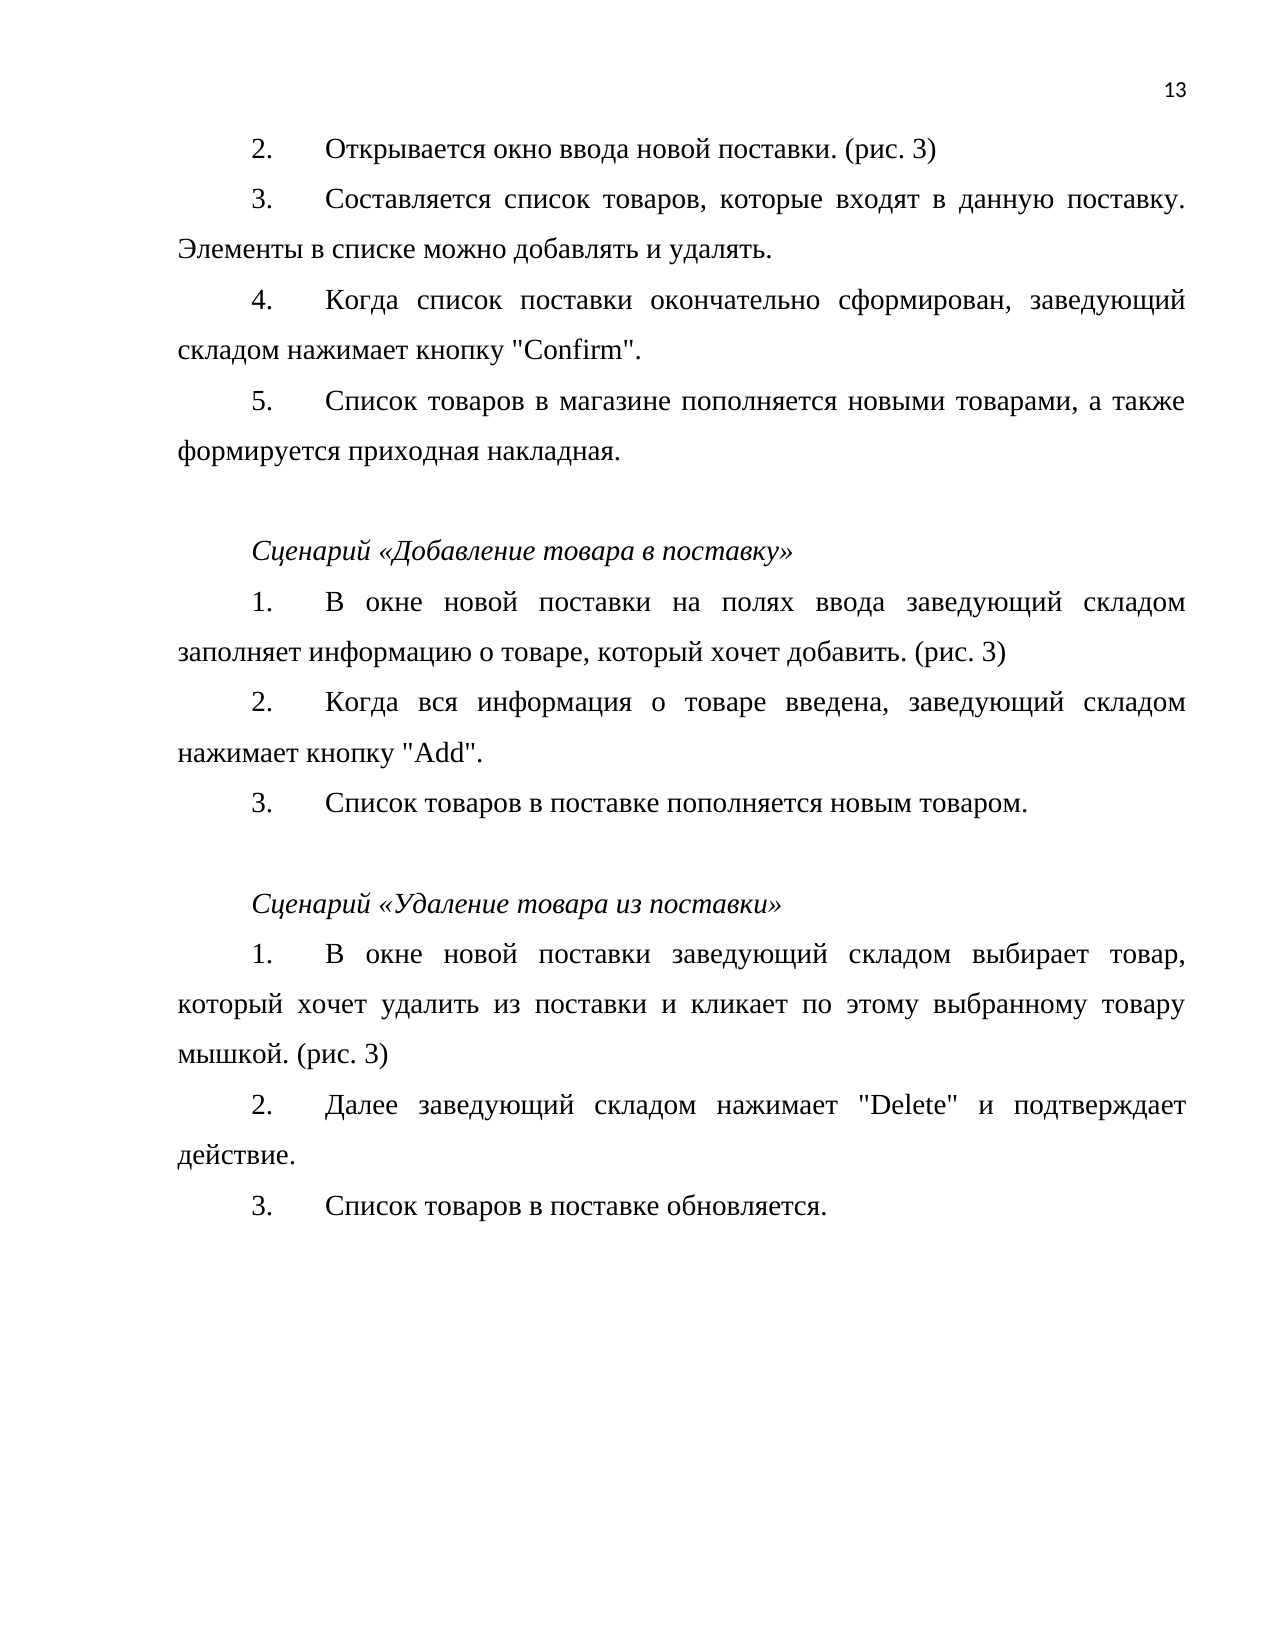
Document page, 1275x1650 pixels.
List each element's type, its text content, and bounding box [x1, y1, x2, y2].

list Сценарий «Удаление товара из поставки» [177, 886, 1186, 919]
list Список товаров в поставке пополняется новым товаром. [177, 785, 1186, 819]
list Сценарий «Добавление товара в поставку» [177, 533, 1186, 567]
list Список товаров в поставке обновляется. [177, 1188, 1186, 1221]
list Далее заведующий складом нажимает "Delete" и подтверждает действие. [177, 1087, 1186, 1171]
list Список товаров в магазине пополняется новыми товарами, а также формируется приходная накладная. [177, 383, 1186, 466]
list В окне новой поставки заведующий складом выбирает товар, который хочет удалить из поставки и кликает по этому выбранному товару мышкой. (рис. 3) [177, 936, 1186, 1070]
list Когда вся информация о товаре введена, заведующий складом нажимает кнопку "Add". [177, 684, 1186, 768]
list Когда список поставки окончательно сформирован, заведующий складом нажимает кнопку "Confirm". [177, 282, 1186, 366]
list В окне новой поставки на полях ввода заведующий складом заполняет информацию о товаре, который хочет добавить. (рис. 3) [177, 584, 1186, 668]
list Открывается окно ввода новой поставки. (рис. 3) [177, 131, 1186, 164]
list Составляется список товаров, которые входят в данную поставку. Элементы в списке можно добавлять и удалять. [177, 181, 1186, 265]
